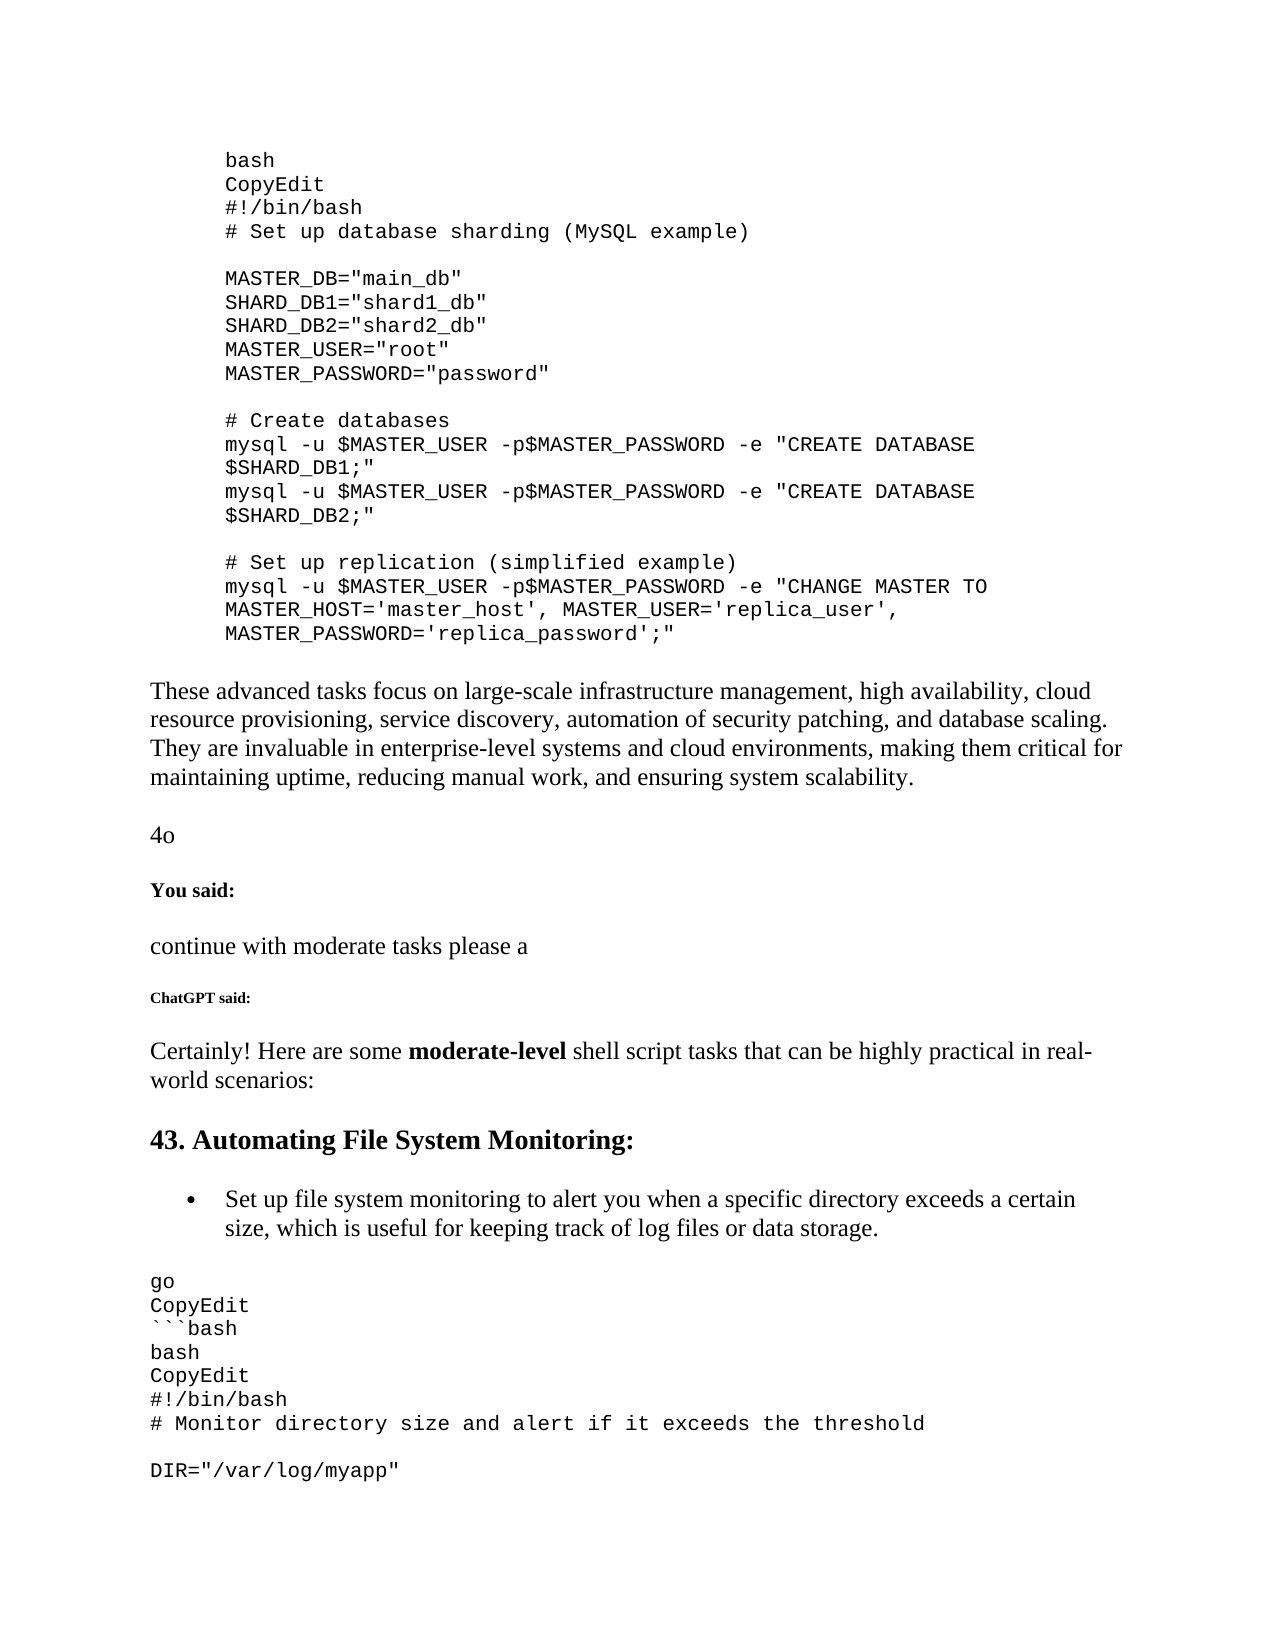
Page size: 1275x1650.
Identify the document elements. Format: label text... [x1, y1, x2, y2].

list Set up file system monitoring to alert you when a specific directory exceeds a certain size, which is useful for keeping track of log files or data storage. [187, 1184, 1125, 1242]
text mysql -u $MASTER_USER -p$MASTER_PASSWORD -e "CHANGE MASTER TO MASTER_HOST='master_host', MASTER_USER='replica_user', MASTER_PASSWORD='replica_password';" [225, 576, 1125, 647]
text SHARD_DB1="shard1_db" [225, 292, 1125, 316]
text go [150, 1271, 1125, 1294]
text 4o [150, 820, 1125, 849]
text bash [225, 150, 1125, 174]
text MASTER_USER="root" [225, 339, 1125, 363]
text CopyEdit [150, 1294, 1125, 1318]
text ChatGPT said: [150, 989, 1125, 1007]
text SHARD_DB2="shard2_db" [225, 316, 1125, 339]
text bash [150, 1342, 1125, 1366]
text These advanced tasks focus on large-scale infrastructure management, high availability, cloud resource provisioning, service discovery, automation of security patching, and database scaling. They are invaluable in enterprise-level systems and cloud environments, making them critical for maintaining uptime, reducing manual work, and ensuring system scalability. [150, 676, 1125, 791]
text mysql -u $MASTER_USER -p$MASTER_PASSWORD -e "CREATE DATABASE $SHARD_DB2;" [225, 481, 1125, 528]
text mysql -u $MASTER_USER -p$MASTER_PASSWORD -e "CREATE DATABASE $SHARD_DB1;" [225, 434, 1125, 481]
text You said: [150, 878, 1125, 902]
text # Create databases [225, 410, 1125, 434]
text #!/bin/bash [225, 197, 1125, 221]
text # Set up database sharding (MySQL example) [225, 221, 1125, 244]
text #!/bin/bash [150, 1389, 1125, 1413]
text MASTER_PASSWORD="password" [225, 363, 1125, 386]
text CopyEdit [225, 174, 1125, 197]
text ```bash [150, 1318, 1125, 1342]
text # Monitor directory size and alert if it exceeds the threshold [150, 1413, 1125, 1436]
text MASTER_DB="main_db" [225, 268, 1125, 292]
text Certainly! Here are some moderate-level shell script tasks that can be highly practical in real-world scenarios: [150, 1036, 1125, 1093]
text CopyEdit [150, 1366, 1125, 1389]
text DIR="/var/log/myapp" [150, 1460, 1125, 1484]
text # Set up replication (simplified example) [225, 552, 1125, 576]
text continue with moderate tasks please a [150, 931, 1125, 960]
text 43. Automating File System Monitoring: [150, 1123, 1125, 1155]
